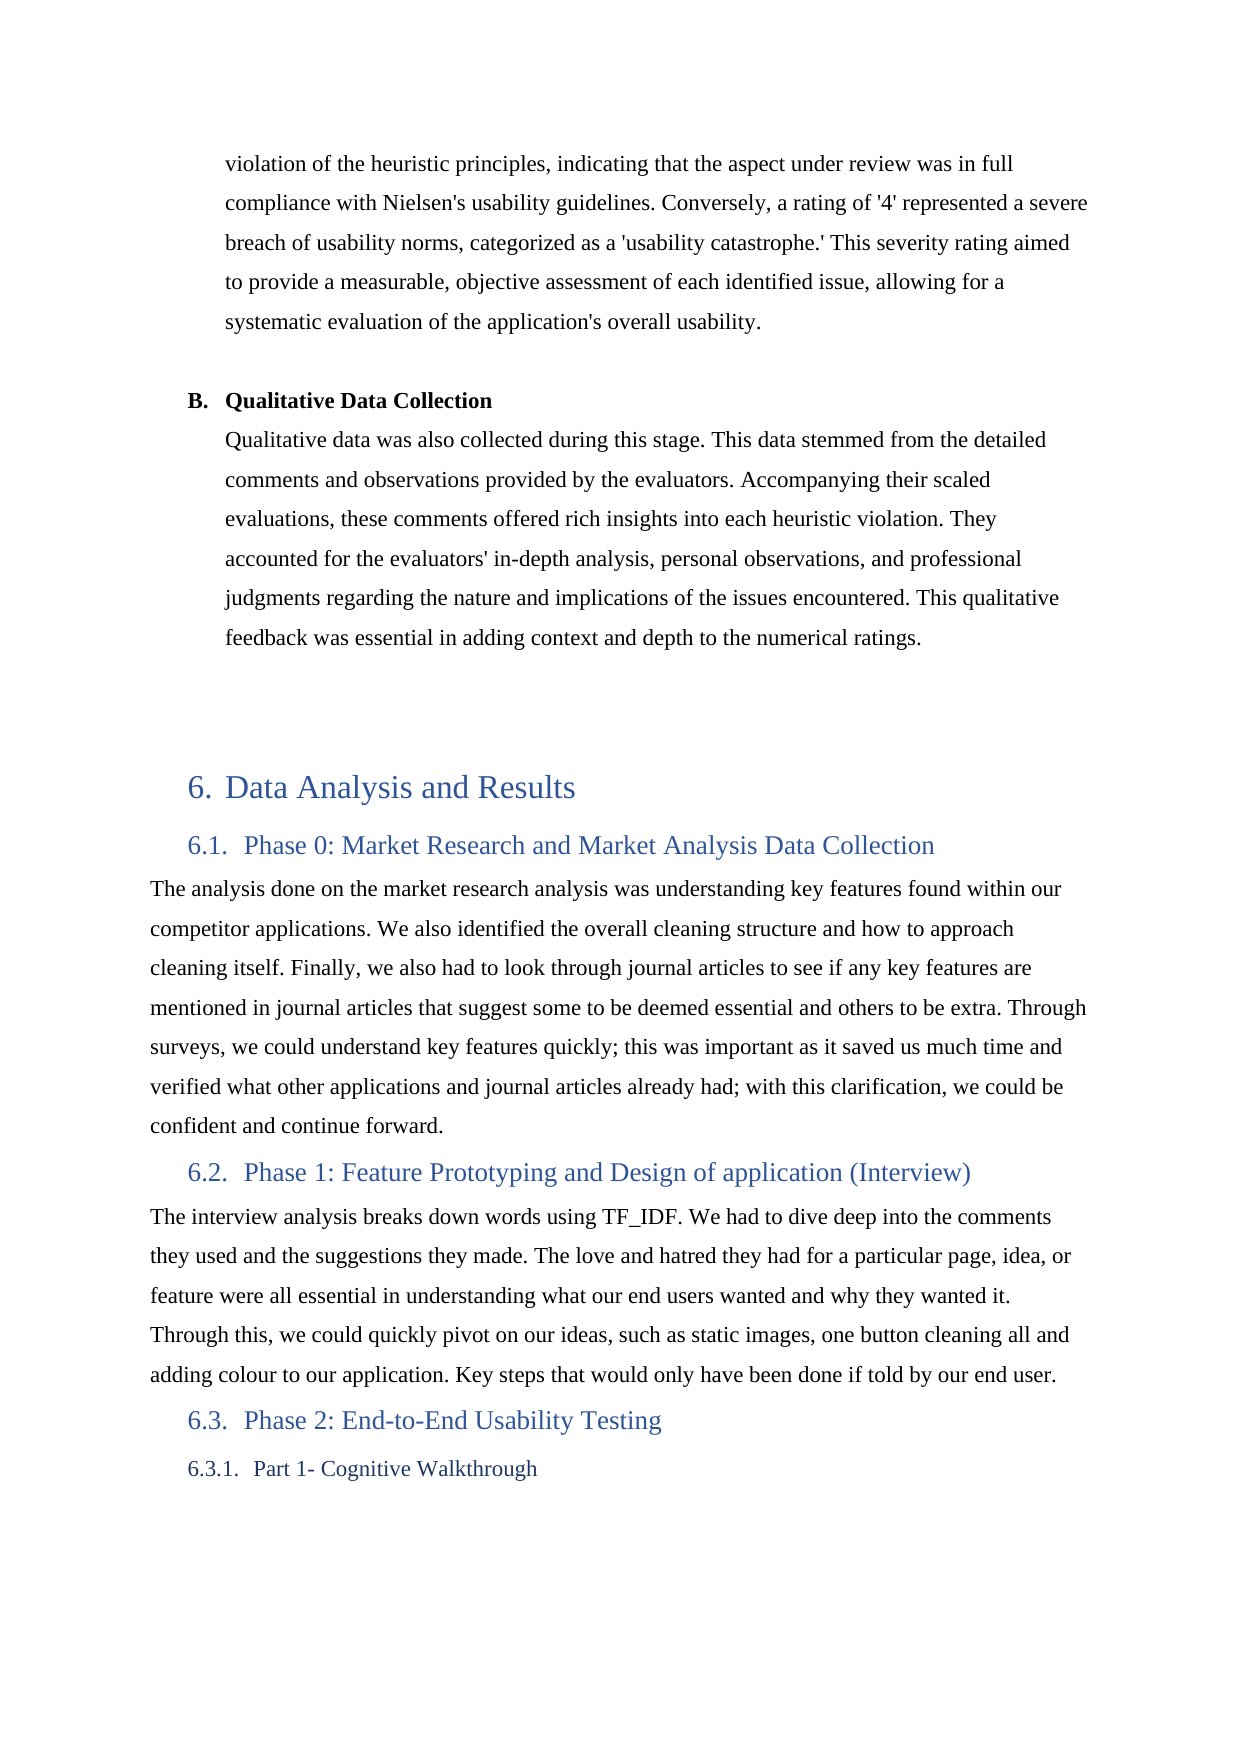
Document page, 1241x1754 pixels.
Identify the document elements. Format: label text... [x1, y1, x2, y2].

list Qualitative data was also collected during this stage. This data stemmed from the detailed comments and observations provided by the evaluators. Accompanying their scaled evaluations, these comments offered rich insights into each heuristic violation. They accounted for the evaluators' in-depth analysis, personal observations, and professional judgments regarding the nature and implications of the issues encountered. This qualitative feedback was essential in adding context and depth to the numerical ratings. [225, 426, 1090, 650]
text The analysis done on the market research analysis was understanding key features found within our competitor applications. We also identified the overall cleaning structure and how to approach cleaning itself. Finally, we also had to look through journal articles to see if any key features are mentioned in journal articles that suggest some to be deemed essential and others to be extra. Through surveys, we could understand key features quickly; this was important as it saved us much time and verified what other applications and journal articles already had; with this clarification, we could be confident and continue forward. [150, 876, 1090, 1139]
list Qualitative Data Collection [187, 387, 1090, 413]
subtitle Phase 1: Feature Prototyping and Design of application (Interview) [187, 1156, 1090, 1187]
subtitle Part 1- Cognitive Walkthrough [187, 1455, 1090, 1481]
subtitle Data Analysis and Results [187, 767, 1090, 806]
subtitle Phase 2: End-to-End Usability Testing [187, 1404, 1090, 1435]
subtitle Phase 0: Market Research and Market Analysis Data Collection [187, 829, 1090, 860]
text The interview analysis breaks down words using TF_IDF. We had to dive deep into the comments they used and the suggestions they made. The love and hatred they had for a particular page, idea, or feature were all essential in understanding what our end users wanted and why they wanted it. Through this, we could quickly pivot on our ideas, such as static images, one button cleaning all and adding colour to our application. Key steps that would only have been done if told by our end user. [150, 1203, 1090, 1387]
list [225, 150, 1090, 334]
